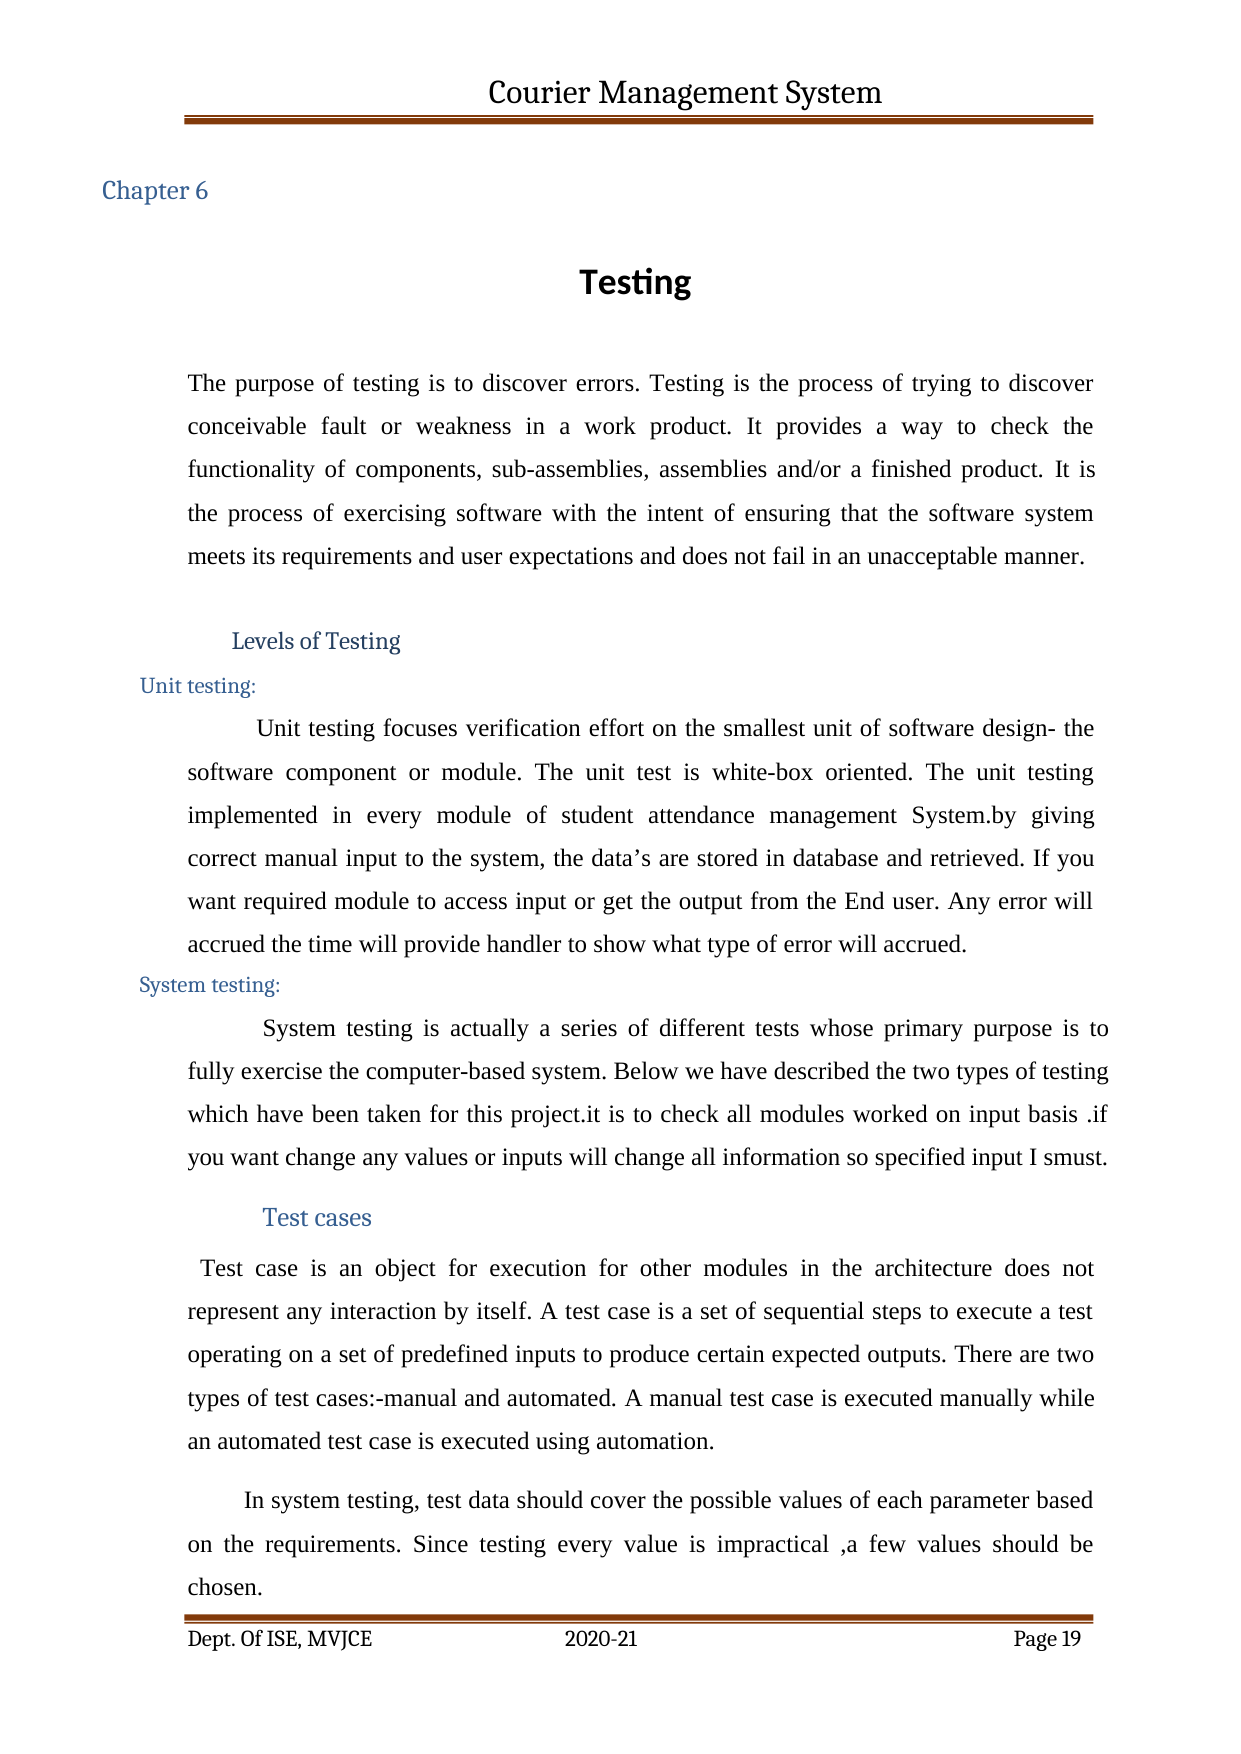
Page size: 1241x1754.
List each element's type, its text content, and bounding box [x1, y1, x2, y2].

text The purpose of testing is to discover errors. Testing is the process of trying to discover conceivable fault or weakness in a work product. It provides a way to check the functionality of components, sub-assemblies, assemblies and/or a finished product. It is the process of exercising software with the intent of ensuring that the software system meets its requirements and user expectations and does not fail in an unacceptable manner. [187, 368, 1096, 569]
subtitle Chapter 6 [102, 175, 334, 206]
text Testing [579, 258, 1176, 304]
subtitle Unit testing: [131, 673, 1176, 699]
subtitle Test cases [187, 1202, 1176, 1233]
text System testing is actually a series of different tests whose primary purpose is to fully exercise the computer-based system. Below we have described the two types of testing which have been taken for this project.it is to check all modules worked on input basis .if you want change any values or inputs will change all information so specified input I smust. [187, 1013, 1110, 1171]
text In system testing, test data should cover the possible values of each parameter based on the requirements. Since testing every value is impractical ,a few values should be chosen. [187, 1486, 1095, 1601]
text Test case is an object for execution for other modules in the architecture does not represent any interaction by itself. A test case is a set of sequential steps to execute a test operating on a set of predefined inputs to produce certain expected outputs. There are two types of test cases:-manual and automated. A manual test case is executed manually while an automated test case is executed using automation. [187, 1253, 1095, 1454]
subtitle Levels of Testing [178, 627, 1176, 656]
text Unit testing focuses verification effort on the smallest unit of software design- the software component or module. The unit test is white-box oriented. The unit testing implemented in every module of student attendance management System.by giving correct manual input to the system, the data’s are stored in database and retrieved. If you want required module to access input or get the output from the End user. Any error will accrued the time will provide handler to show what type of error will accrued. [187, 713, 1096, 958]
subtitle System testing: [131, 972, 1176, 998]
